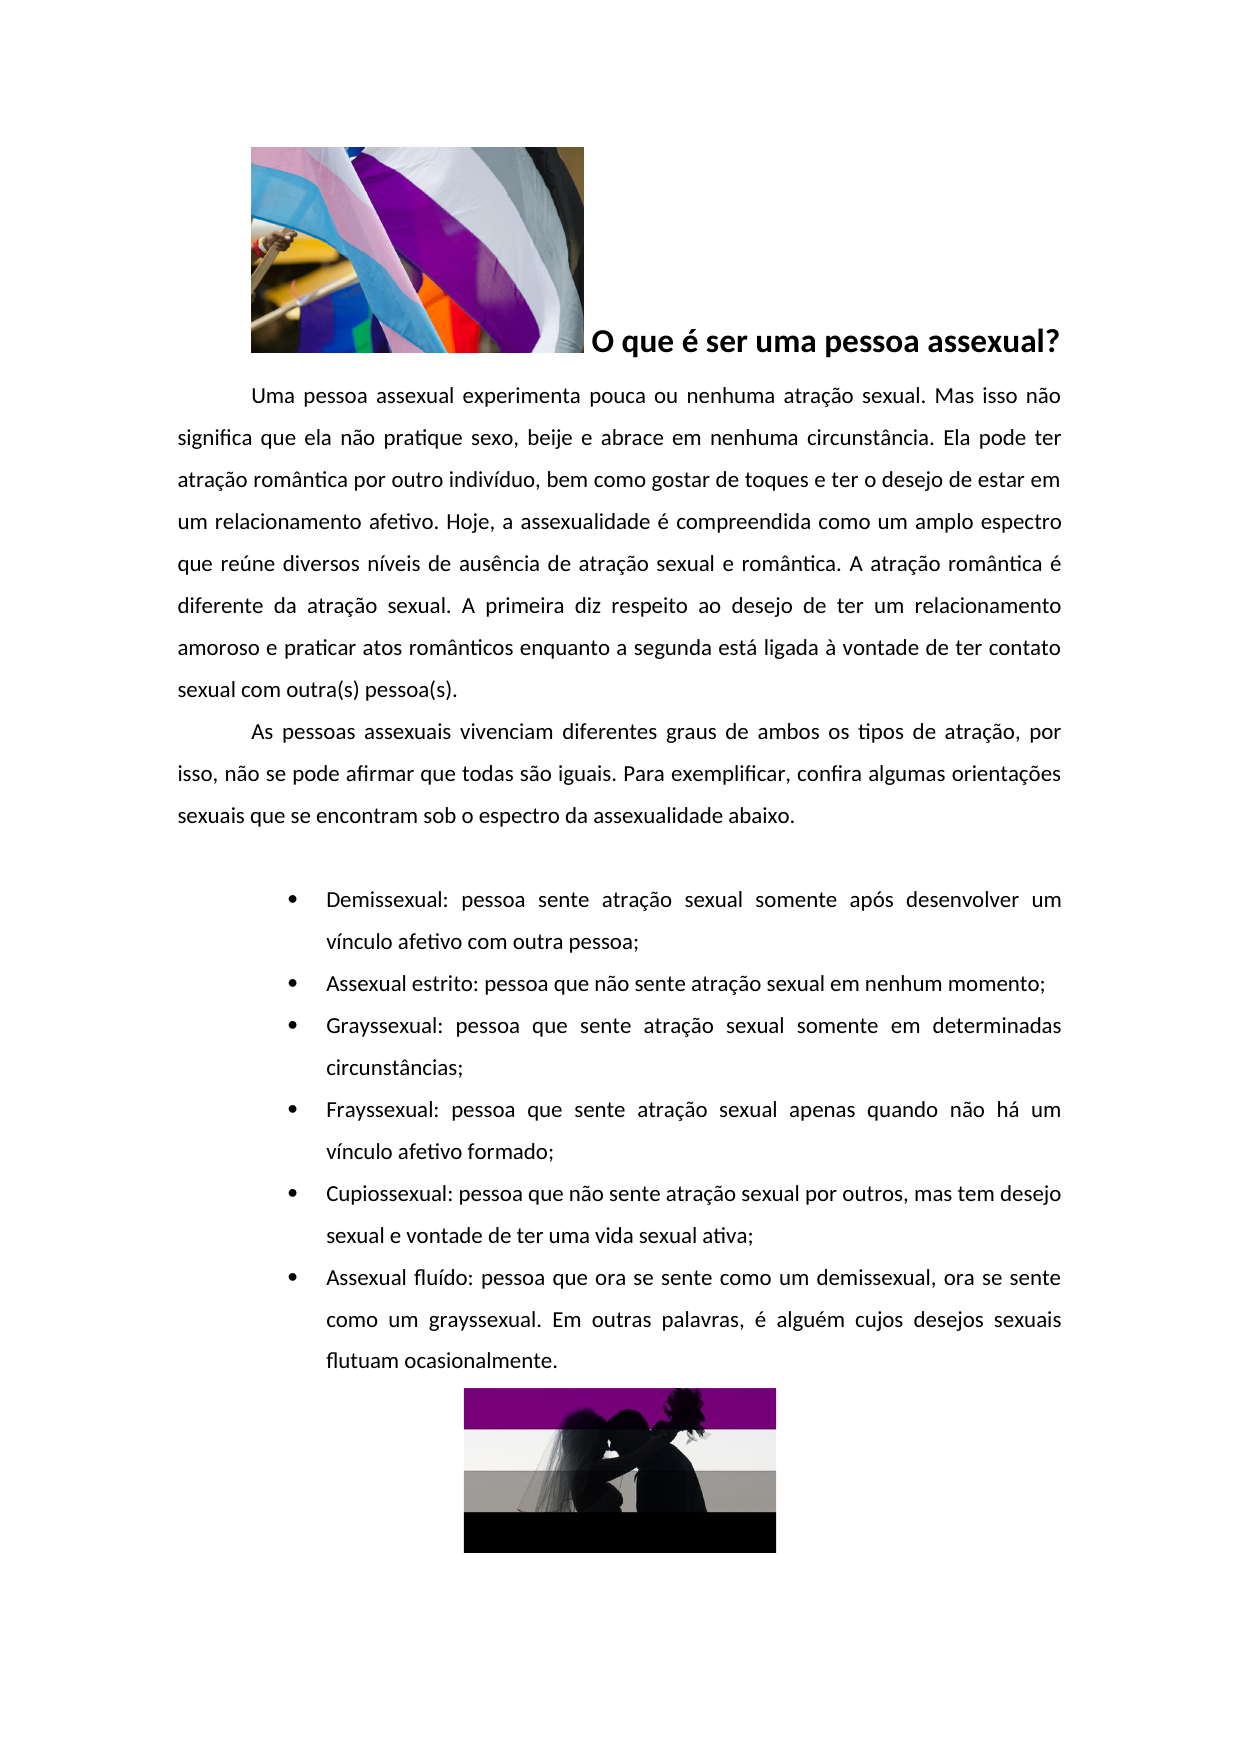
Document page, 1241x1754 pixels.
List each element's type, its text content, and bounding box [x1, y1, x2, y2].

list Assexual fluído: pessoa que ora se sente como um demissexual, ora se sente como um grayssexual. Em outras palavras, é alguém cujos desejos sexuais flutuam ocasionalmente. [288, 1263, 1063, 1375]
picture [251, 147, 584, 353]
list Assexual estrito: pessoa que não sente atração sexual em nenhum momento; [288, 969, 1063, 997]
picture [463, 1388, 777, 1553]
list Grayssexual: pessoa que sente atração sexual somente em determinadas circunstâncias; [288, 1011, 1063, 1081]
text Uma pessoa assexual experimenta pouca ou nenhuma atração sexual. Mas isso não significa que ela não pratique sexo, beije e abrace em nenhuma circunstância. Ela pode ter atração romântica por outro indivíduo, bem como gostar de toques e ter o desejo de estar em um relacionamento afetivo. Hoje, a assexualidade é compreendida como um amplo espectro que reúne diversos níveis de ausência de atração sexual e romântica. A atração romântica é diferente da atração sexual. A primeira diz respeito ao desejo de ter um relacionamento amoroso e praticar atos românticos enquanto a segunda está ligada à vontade de ter contato sexual com outra(s) pessoa(s). [177, 381, 1063, 703]
list Frayssexual: pessoa que sente atração sexual apenas quando não há um vínculo afetivo formado; [288, 1095, 1063, 1165]
list Cupiossexual: pessoa que não sente atração sexual por outros, mas tem desejo sexual e vontade de ter uma vida sexual ativa; [288, 1179, 1063, 1249]
text As pessoas assexuais vivenciam diferentes graus de ambos os tipos de atração, por isso, não se pode afirmar que todas são iguais. Para exemplificar, confira algumas orientações sexuais que se encontram sob o espectro da assexualidade abaixo. [177, 717, 1063, 829]
list Demissexual: pessoa sente atração sexual somente após desenvolver um vínculo afetivo com outra pessoa; [288, 885, 1063, 955]
